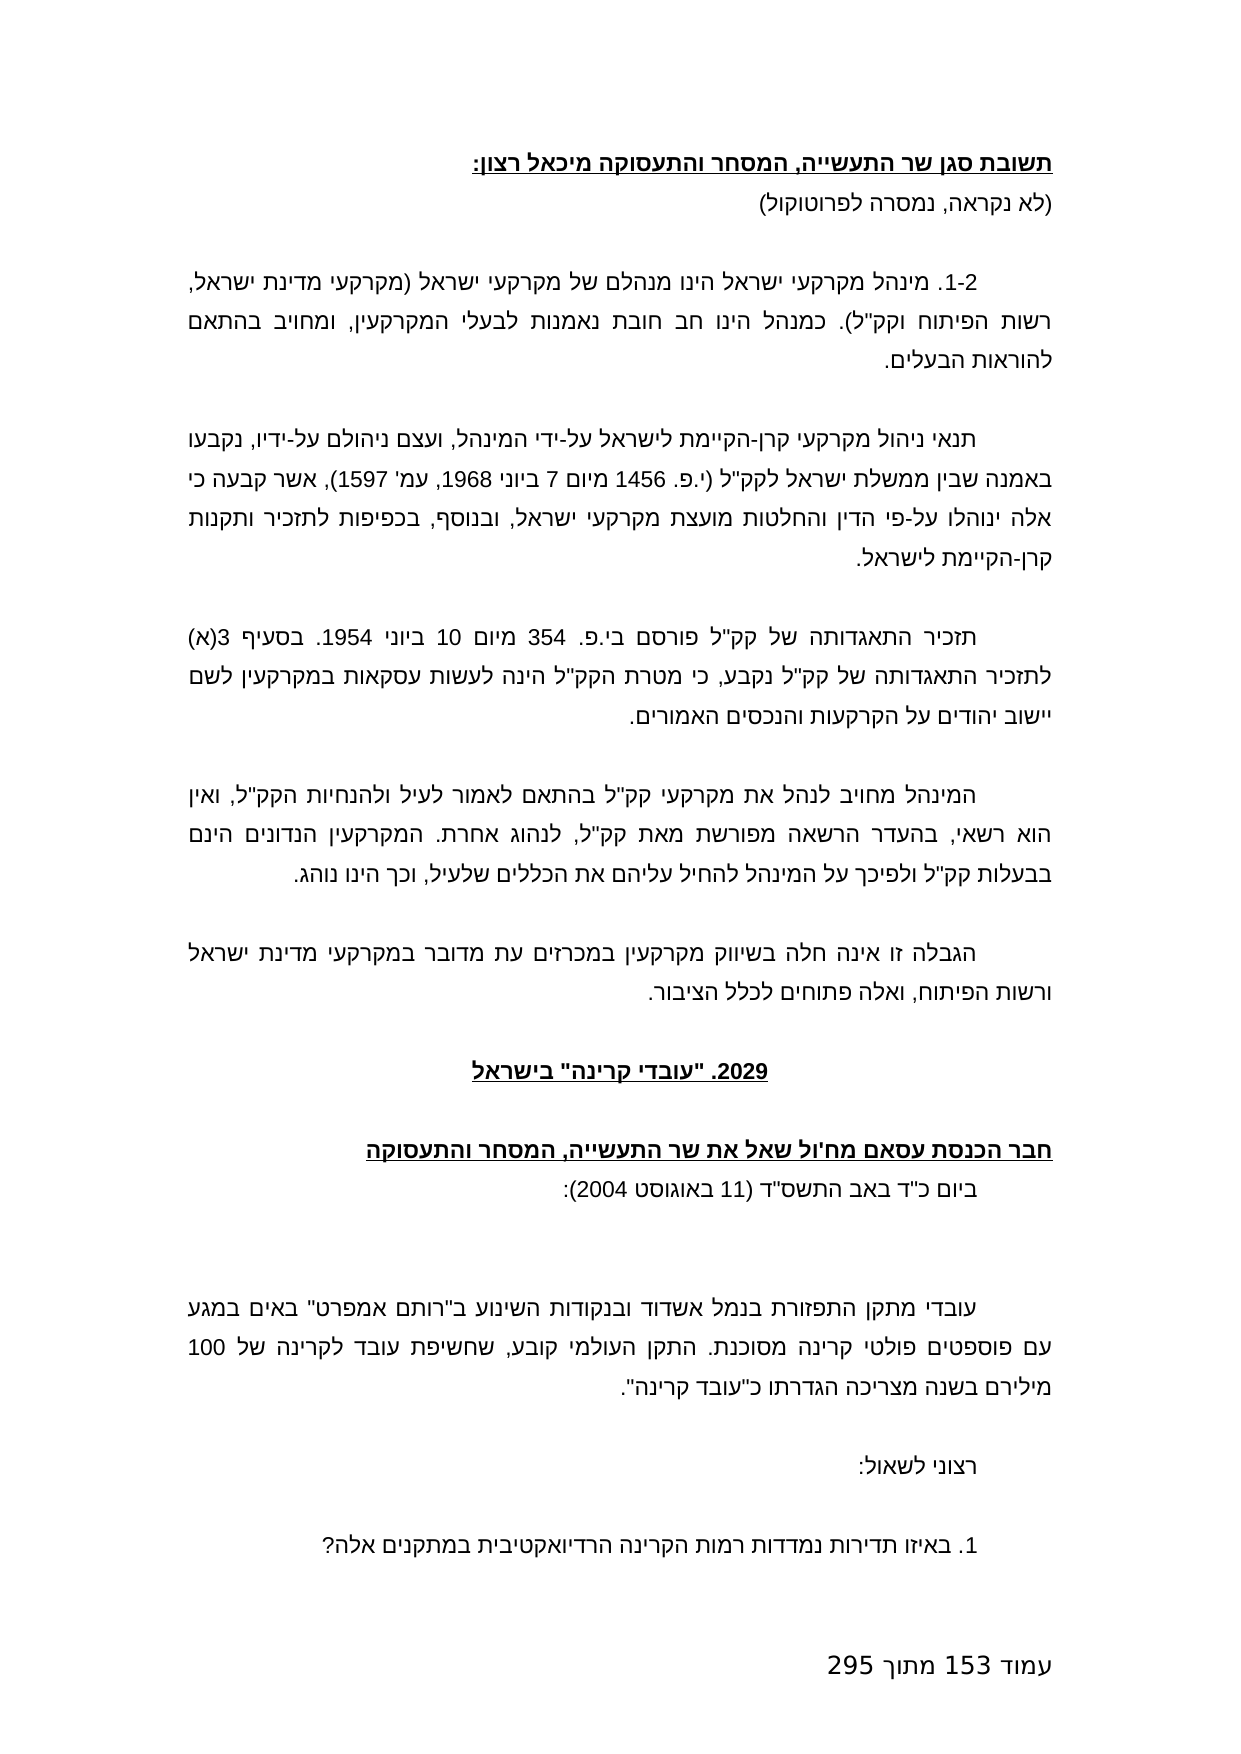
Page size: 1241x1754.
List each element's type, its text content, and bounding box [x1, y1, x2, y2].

text חבר הכנסת עסאם מח'ול שאל את שר התעשייה, המסחר והתעסוקה [187, 1137, 1053, 1163]
text המינהל מחויב לנהל את מקרקעי קק"ל בהתאם לאמור לעיל ולהנחיות הקק"ל, ואין הוא רשאי, בהעדר הרשאה מפורשת מאת קק"ל, לנהוג אחרת. המקרקעין הנדונים הינם בבעלות קק"ל ולפיכך על המינהל להחיל עליהם את הכללים שלעיל, וכך הינו נוהג. [187, 782, 1053, 887]
text עובדי מתקן התפזורת בנמל אשדוד ובנקודות השינוע ב"רותם אמפרט" באים במגע עם פוספטים פולטי קרינה מסוכנת. התקן העולמי קובע, שחשיפת עובד לקרינה של 100 מילירם בשנה מצריכה הגדרתו כ"עובד קרינה". [187, 1295, 1053, 1400]
text תנאי ניהול מקרקעי קרן-הקיימת לישראל על-ידי המינהל, ועצם ניהולם על-ידיו, נקבעו באמנה שבין ממשלת ישראל לקק"ל (י.פ. 1456 מיום 7 ביוני 1968, עמ' 1597), אשר קבעה כי אלה ינוהלו על-פי הדין והחלטות מועצת מקרקעי ישראל, ובנוסף, בכפיפות לתזכיר ותקנות קרן-הקיימת לישראל. [187, 426, 1053, 571]
text הגבלה זו אינה חלה בשיווק מקרקעין במכרזים עת מדובר במקרקעי מדינת ישראל ורשות הפיתוח, ואלה פתוחים לכלל הציבור. [187, 939, 1053, 1005]
text 2029. "עובדי קרינה" בישראל [187, 1058, 1053, 1084]
text תשובת סגן שר התעשייה, המסחר והתעסוקה מיכאל רצון: [187, 150, 1053, 176]
text 1. באיזו תדירות נמדדות רמות הקרינה הרדיואקטיבית במתקנים אלה? [187, 1532, 1053, 1558]
text 1-2. מינהל מקרקעי ישראל הינו מנהלם של מקרקעי ישראל (מקרקעי מדינת ישראל, רשות הפיתוח וקק"ל). כמנהל הינו חב חובת נאמנות לבעלי המקרקעין, ומחויב בהתאם להוראות הבעלים. [187, 268, 1053, 374]
text (לא נקראה, נמסרה לפרוטוקול) [187, 189, 1053, 216]
text ביום כ"ד באב התשס"ד (11 באוגוסט 2004): [187, 1176, 1053, 1203]
text רצוני לשאול: [187, 1453, 1053, 1479]
text תזכיר התאגדותה של קק"ל פורסם בי.פ. 354 מיום 10 ביוני 1954. בסעיף 3(א) לתזכיר התאגדותה של קק"ל נקבע, כי מטרת הקק"ל הינה לעשות עסקאות במקרקעין לשם יישוב יהודים על הקרקעות והנכסים האמורים. [187, 624, 1053, 729]
